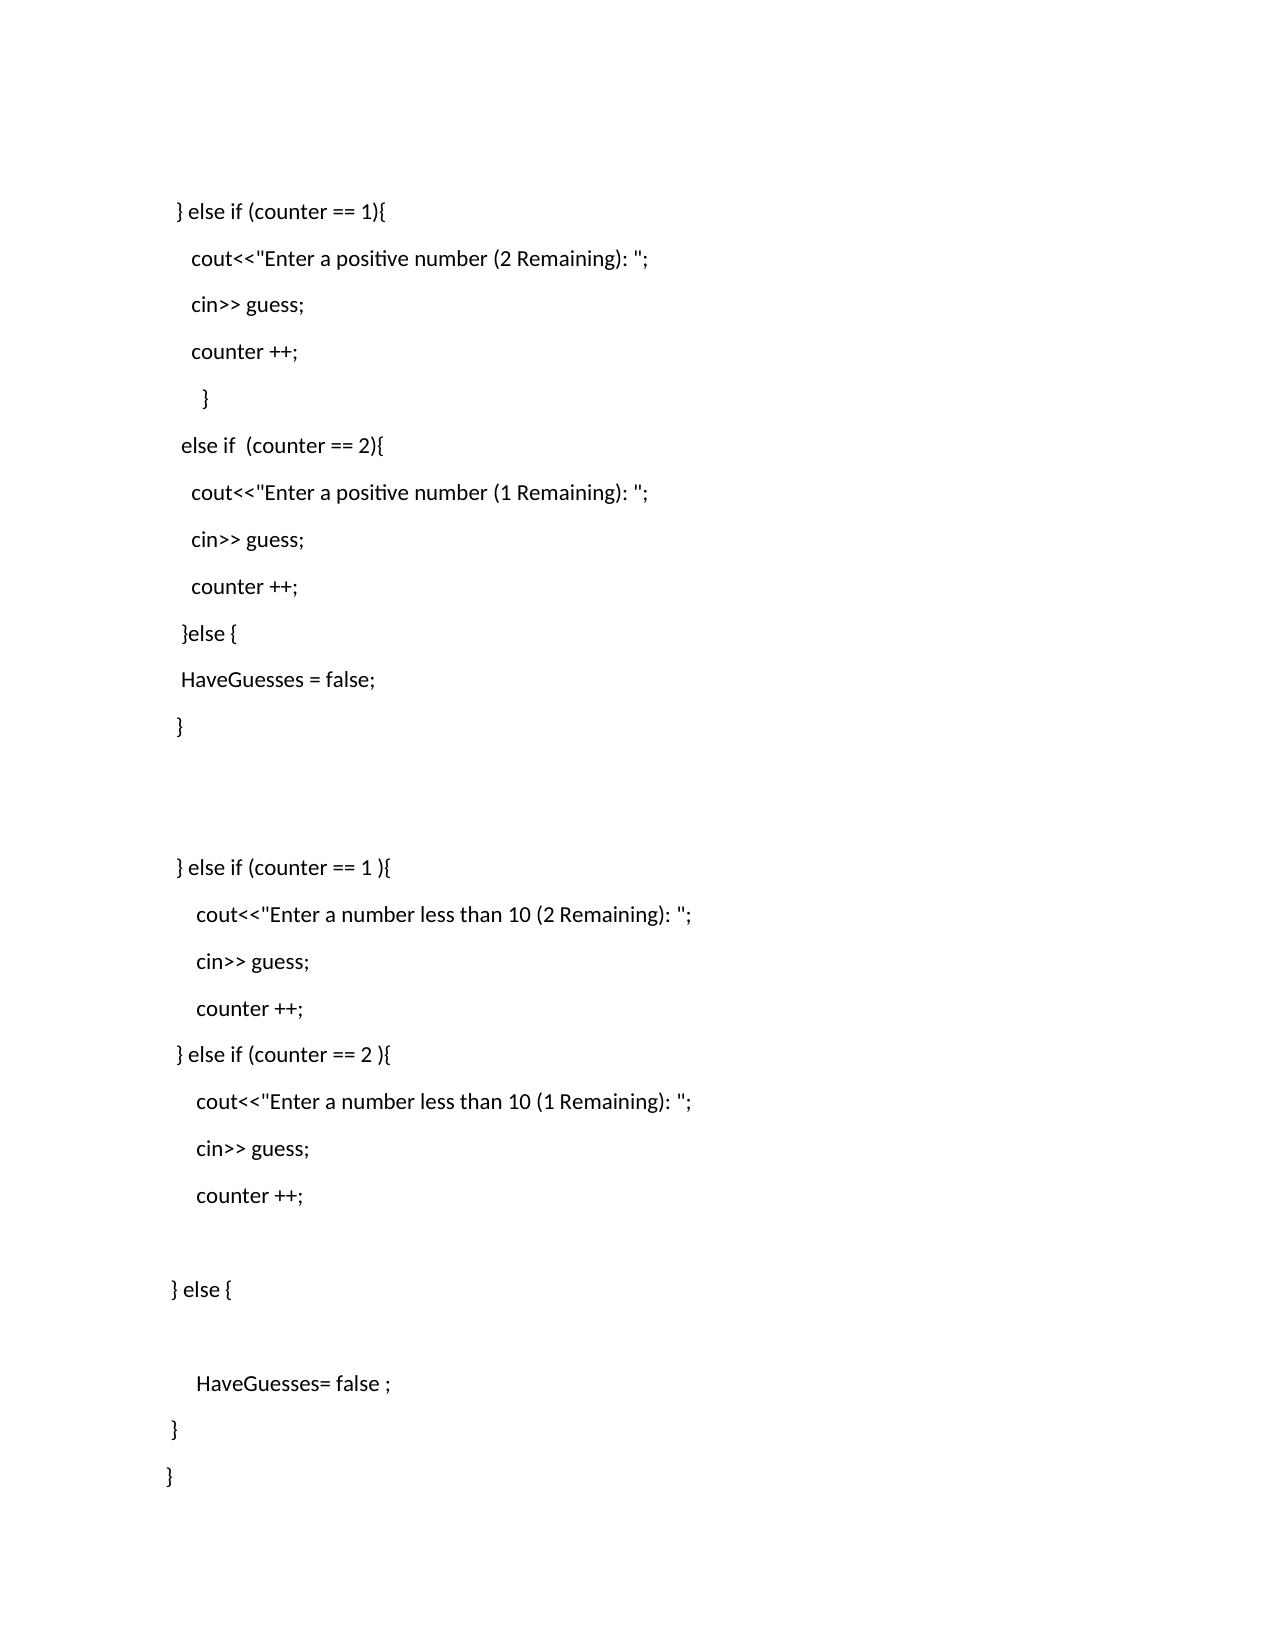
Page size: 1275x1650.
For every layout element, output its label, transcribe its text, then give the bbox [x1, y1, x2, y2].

text cin>> guess; [150, 525, 1125, 553]
text } [150, 384, 1125, 412]
text HaveGuesses = false; [150, 666, 1125, 694]
text cin>> guess; [150, 1134, 1125, 1162]
text cout<<"Enter a number less than 10 (2 Remaining): "; [150, 900, 1125, 928]
text else if (counter == 2){ [150, 431, 1125, 459]
text counter ++; [150, 572, 1125, 600]
text } else if (counter == 2 ){ [150, 1041, 1125, 1069]
text } [150, 1462, 1125, 1491]
text }else { [150, 619, 1125, 647]
text } [150, 712, 1125, 741]
text cout<<"Enter a positive number (1 Remaining): "; [150, 478, 1125, 506]
text cout<<"Enter a number less than 10 (1 Remaining): "; [150, 1087, 1125, 1116]
text counter ++; [150, 337, 1125, 366]
text cout<<"Enter a positive number (2 Remaining): "; [150, 244, 1125, 272]
text } [150, 1416, 1125, 1444]
text cin>> guess; [150, 291, 1125, 319]
text } else if (counter == 1){ [150, 197, 1125, 225]
text counter ++; [150, 1181, 1125, 1209]
text } else if (counter == 1 ){ [150, 853, 1125, 881]
text } else { [150, 1275, 1125, 1303]
text counter ++; [150, 994, 1125, 1022]
text cin>> guess; [150, 947, 1125, 975]
text HaveGuesses= false ; [150, 1369, 1125, 1397]
